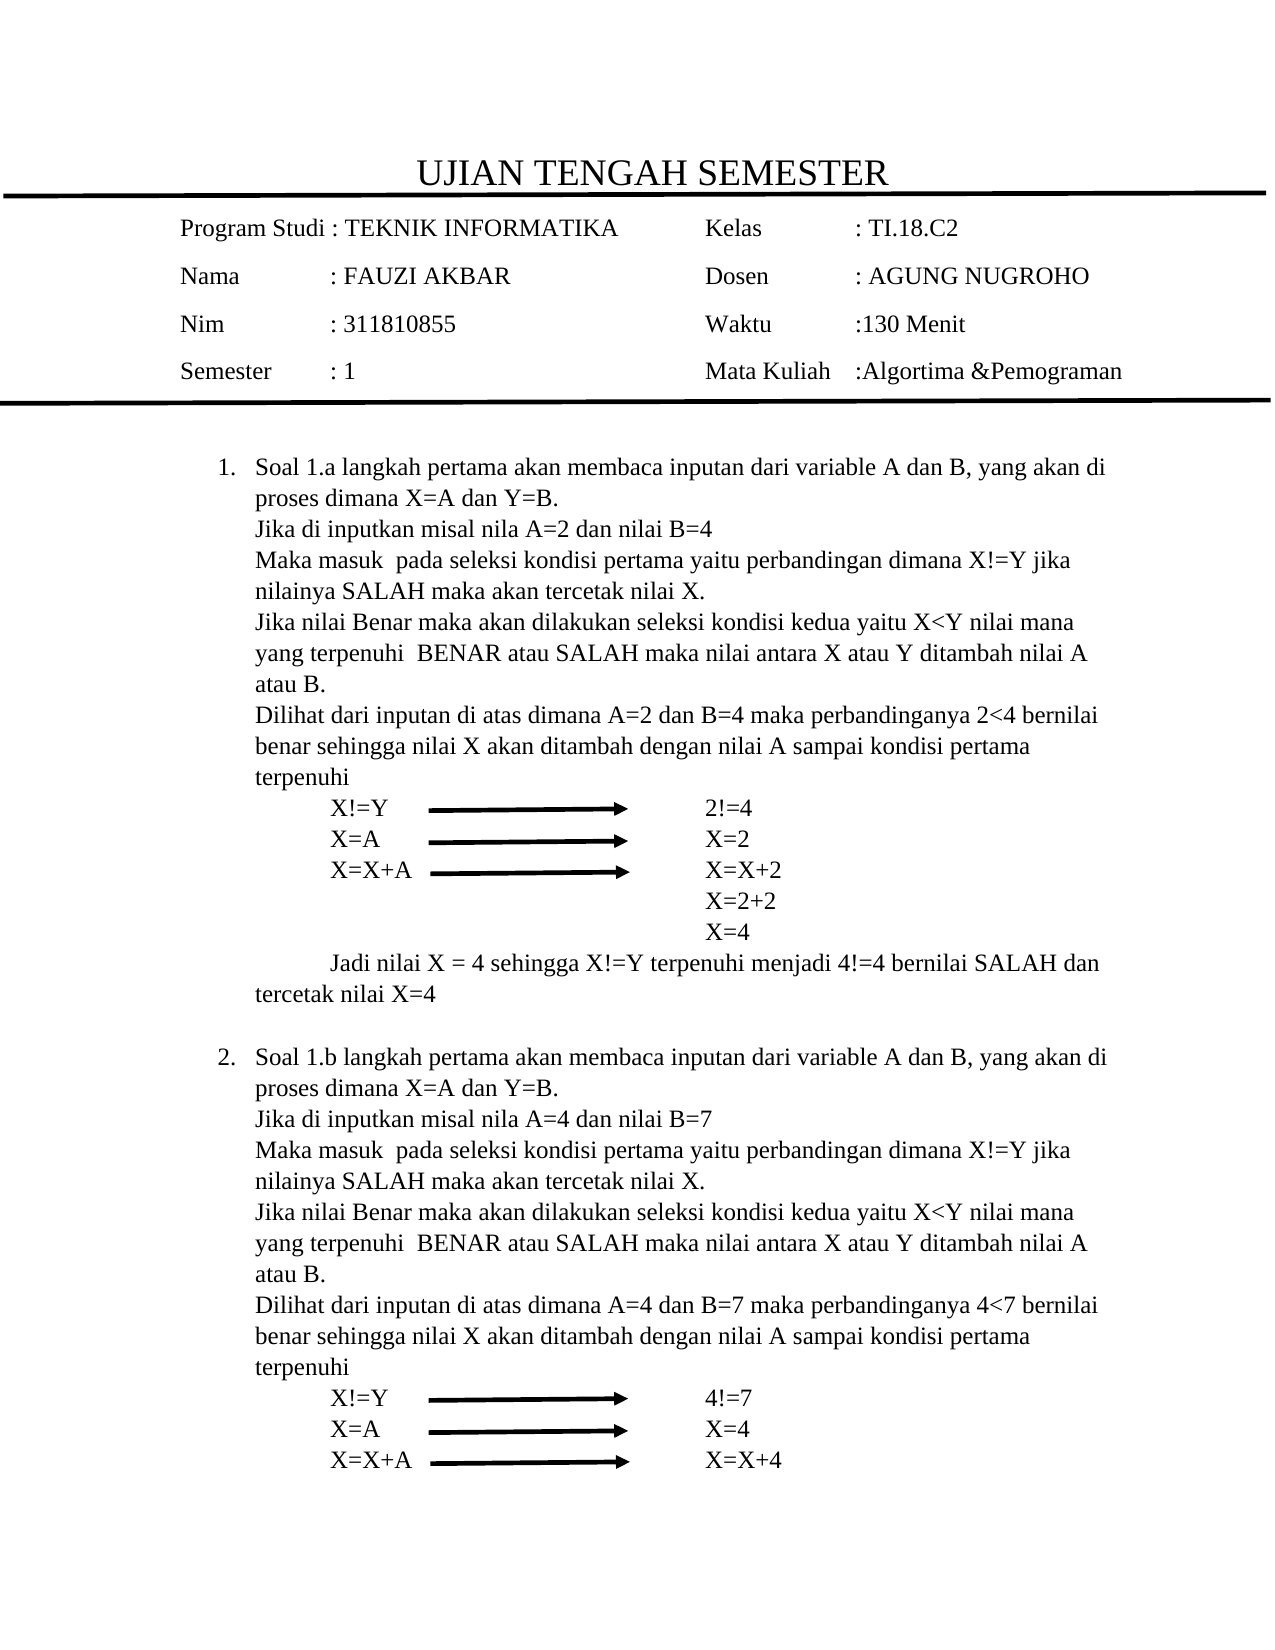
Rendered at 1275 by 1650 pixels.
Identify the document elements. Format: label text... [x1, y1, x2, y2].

list Soal 1.b langkah pertama akan membaca inputan dari variable A dan B, yang akan di proses dimana X=A dan Y=B. [217, 1042, 1125, 1101]
list Dilihat dari inputan di atas dimana A=2 dan B=4 maka perbandinganya 2<4 bernilai benar sehingga nilai X akan ditambah dengan nilai A sampai kondisi pertama terpenuhi [255, 700, 1125, 791]
text UJIAN TENGAH SEMESTER [180, 150, 1125, 193]
list Jika di inputkan misal nila A=2 dan nilai B=4 [255, 514, 1125, 543]
list X!=Y 4!=7 [255, 1383, 1125, 1412]
list Jika di inputkan misal nila A=4 dan nilai B=7 [255, 1104, 1125, 1132]
list Jadi nilai X = 4 sehingga X!=Y terpenuhi menjadi 4!=4 bernilai SALAH dan tercetak nilai X=4 [255, 948, 1125, 1008]
list X=2+2 [255, 886, 1125, 915]
list Jika nilai Benar maka akan dilakukan seleksi kondisi kedua yaitu X<Y nilai mana yang terpenuhi BENAR atau SALAH maka nilai antara X atau Y ditambah nilai A atau B. [255, 1197, 1125, 1288]
list X=X+A X=X+4 [255, 1445, 1125, 1474]
list X=X+A X=X+2 [255, 855, 1125, 884]
list Maka masuk pada seleksi kondisi pertama yaitu perbandingan dimana X!=Y jika nilainya SALAH maka akan tercetak nilai X. [255, 1135, 1125, 1194]
list X=A X=4 [255, 1414, 1125, 1443]
list X=A X=2 [255, 824, 1125, 853]
list Jika nilai Benar maka akan dilakukan seleksi kondisi kedua yaitu X<Y nilai mana yang terpenuhi BENAR atau SALAH maka nilai antara X atau Y ditambah nilai A atau B. [255, 607, 1125, 698]
text Nim : 311810855 Waktu :130 Menit [180, 309, 1125, 337]
list Maka masuk pada seleksi kondisi pertama yaitu perbandingan dimana X!=Y jika nilainya SALAH maka akan tercetak nilai X. [255, 545, 1125, 605]
list Soal 1.a langkah pertama akan membaca inputan dari variable A dan B, yang akan di proses dimana X=A dan Y=B. [217, 452, 1125, 512]
text Program Studi : TEKNIK INFORMATIKA Kelas : TI.18.C2 [180, 213, 1125, 242]
list Dilihat dari inputan di atas dimana A=4 dan B=7 maka perbandinganya 4<7 bernilai benar sehingga nilai X akan ditambah dengan nilai A sampai kondisi pertama terpenuhi [255, 1290, 1125, 1381]
list X!=Y 2!=4 [255, 793, 1125, 822]
text Nama : FAUZI AKBAR Dosen : AGUNG NUGROHO [180, 261, 1125, 290]
list X=4 [255, 917, 1125, 946]
text Semester : 1 Mata Kuliah :Algortima &Pemograman [180, 356, 1125, 385]
